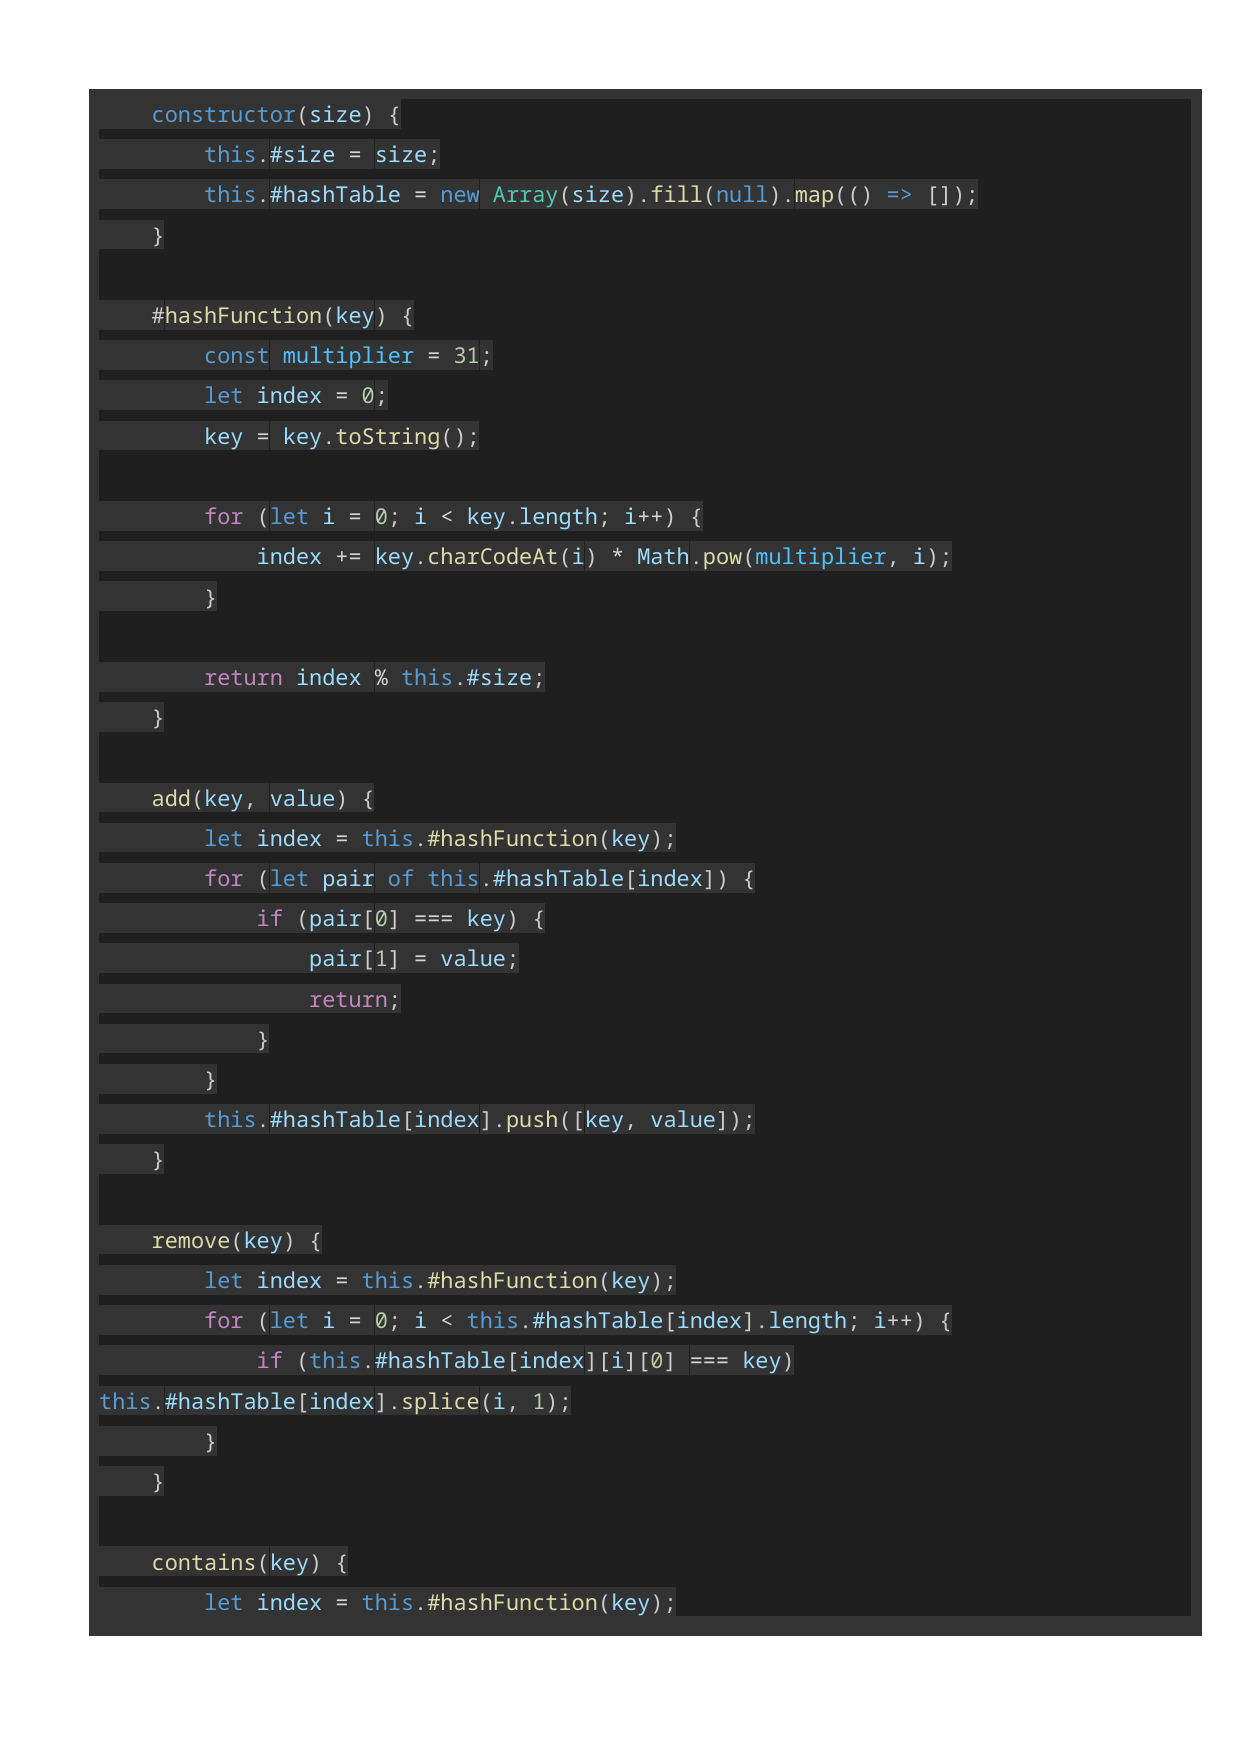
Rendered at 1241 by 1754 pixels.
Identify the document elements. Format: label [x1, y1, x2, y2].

table_header [89, 89, 1202, 1636]
